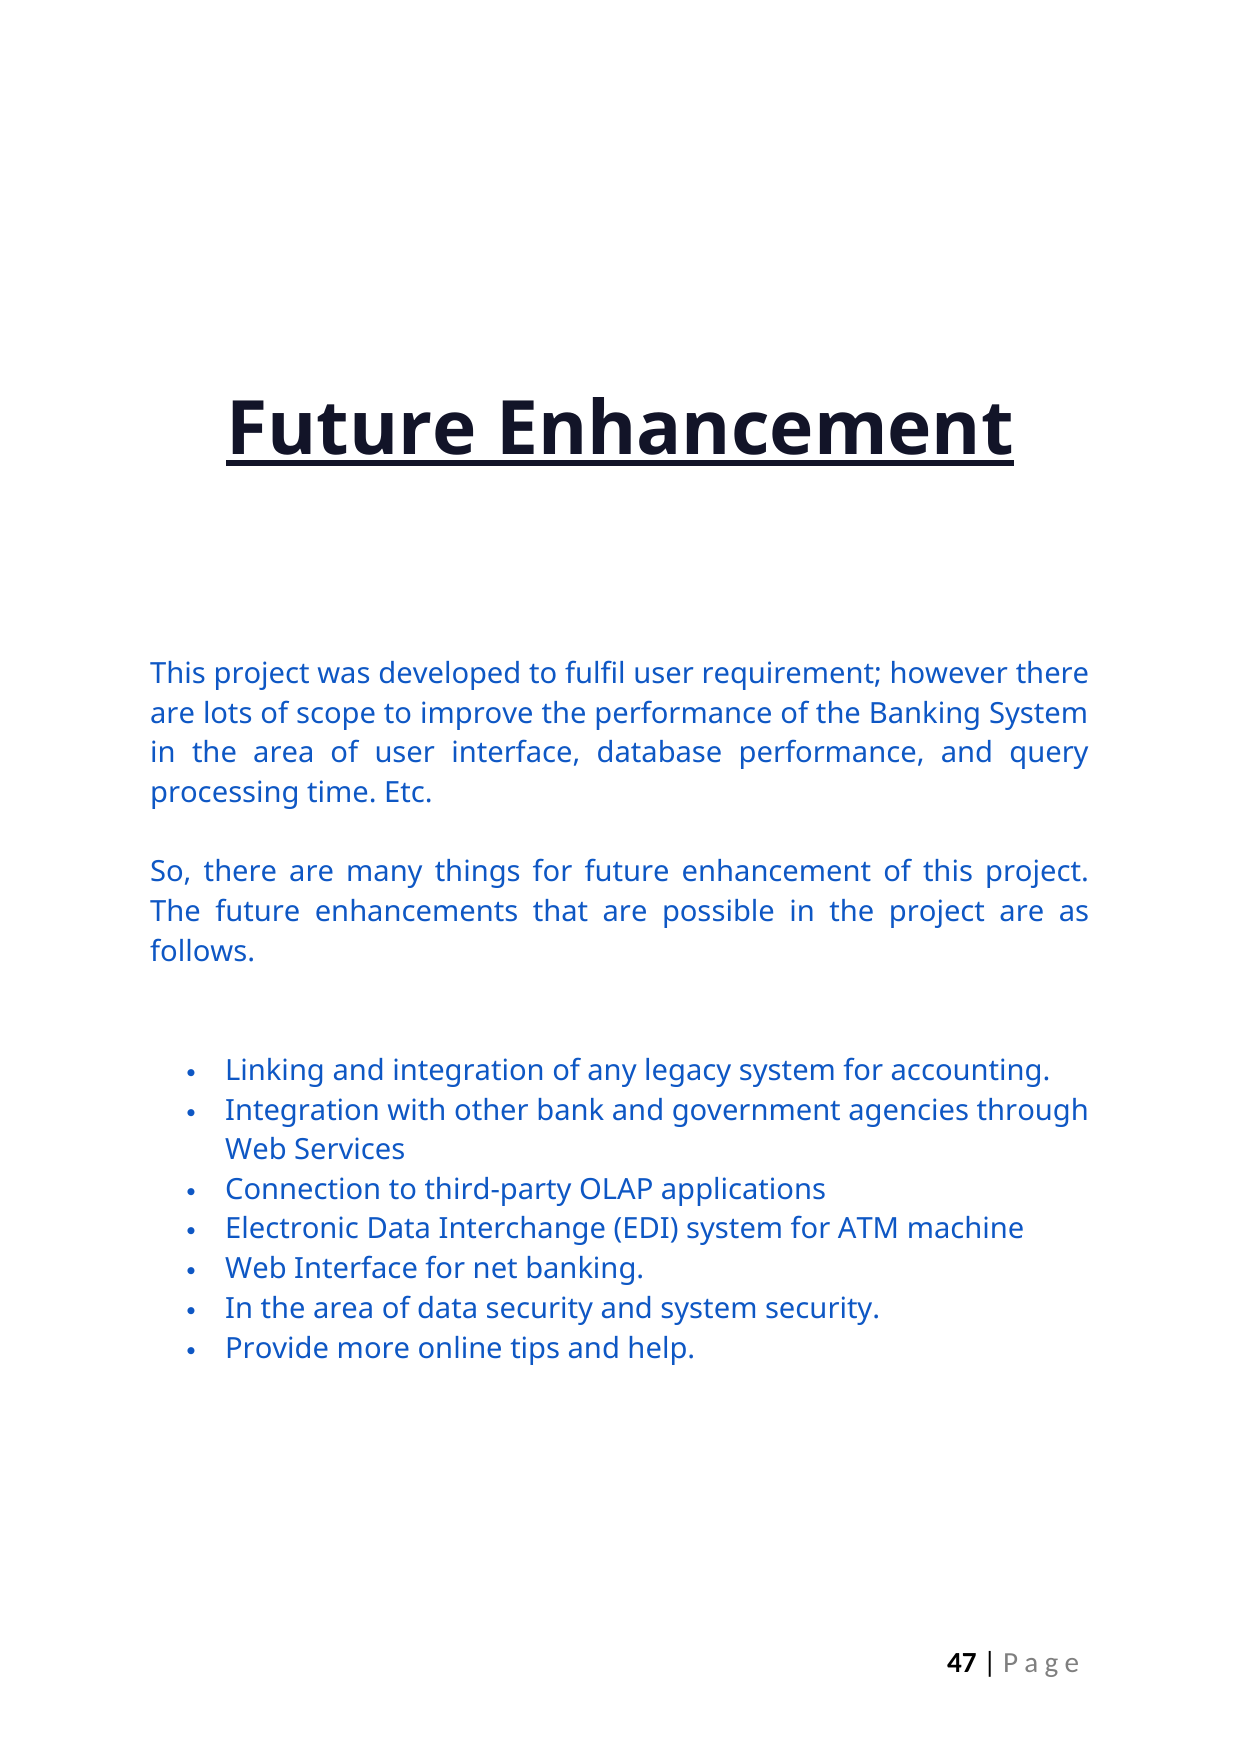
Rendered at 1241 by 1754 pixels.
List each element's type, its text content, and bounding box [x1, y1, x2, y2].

list Provide more online tips and help. [187, 1327, 1090, 1367]
list Connection to third-party OLAP applications [187, 1168, 1090, 1208]
text This project was developed to fulfil user requirement; however there are lots of scope to improve the performance of the Banking System in the area of user interface, database performance, and query processing time. Etc. [150, 652, 1090, 811]
list Electronic Data Interchange (EDI) system for ATM machine [187, 1208, 1090, 1247]
list Web Interface for net banking. [187, 1247, 1090, 1287]
list Integration with other bank and government agencies through Web Services [187, 1089, 1090, 1168]
list Linking and integration of any legacy system for accounting. [187, 1049, 1090, 1089]
text So, there are many things for future enhancement of this project. The future enhancements that are possible in the project are as follows. [150, 851, 1090, 970]
list In the area of data security and system security. [187, 1287, 1090, 1327]
text Future Enhancement [150, 374, 1090, 477]
